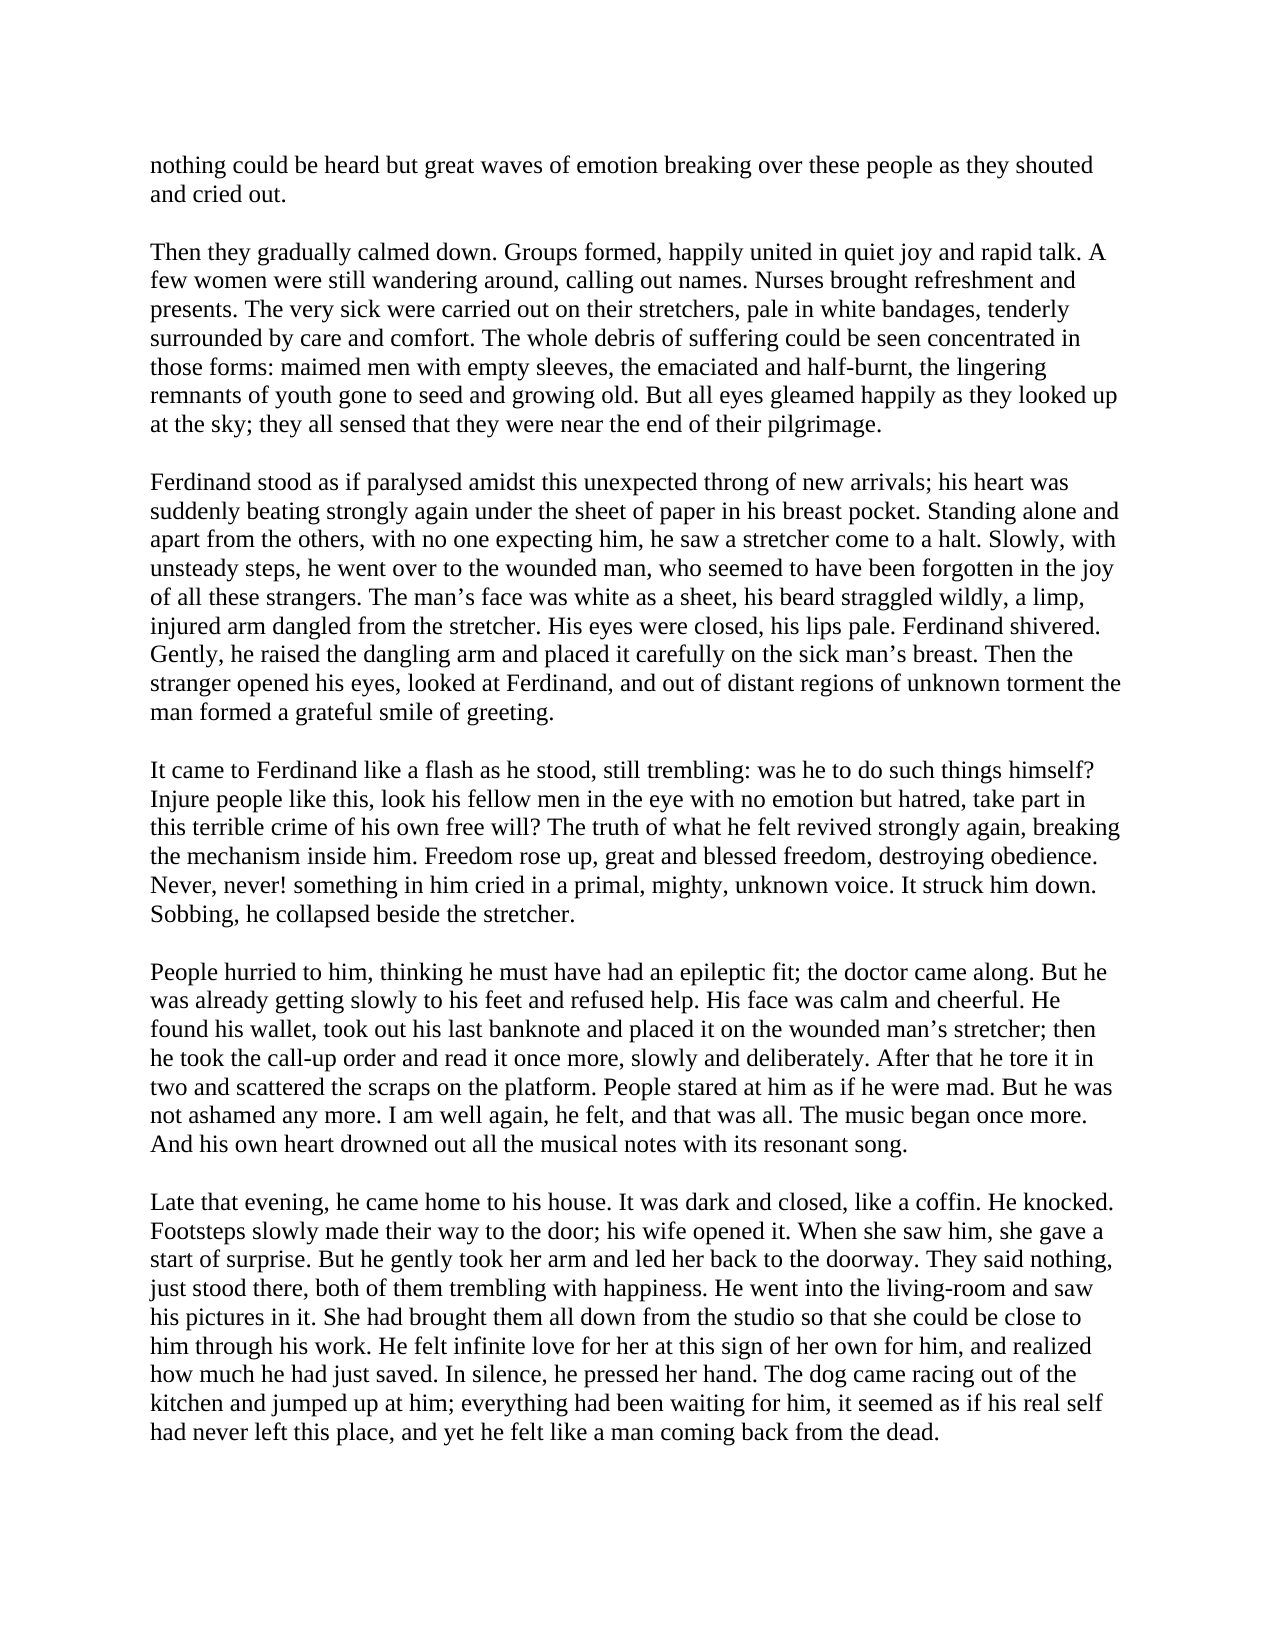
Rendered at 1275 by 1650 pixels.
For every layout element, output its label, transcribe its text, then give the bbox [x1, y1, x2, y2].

text It came to Ferdinand like a flash as he stood, still trembling: was he to do such things himself? Injure people like this, look his fellow men in the eye with no emotion but hatred, take part in this terrible crime of his own free will? The truth of what he felt revived strongly again, breaking the mechanism inside him. Freedom rose up, great and blessed freedom, destroying obedience. Never, never! something in him cried in a primal, mighty, unknown voice. It struck him down. Sobbing, he collapsed beside the stretcher. [150, 755, 1125, 927]
text Then they gradually calmed down. Groups formed, happily united in quiet joy and rapid talk. A few women were still wandering around, calling out names. Nurses brought refreshment and presents. The very sick were carried out on their stretchers, pale in white bandages, tenderly surrounded by care and comfort. The whole debris of suffering could be seen concentrated in those forms: maimed men with empty sleeves, the emaciated and half-burnt, the lingering remnants of youth gone to seed and growing old. But all eyes gleamed happily as they looked up at the sky; they all sensed that they were near the end of their pilgrimage. [150, 237, 1125, 438]
text Ferdinand stood as if paralysed amidst this unexpected throng of new arrivals; his heart was suddenly beating strongly again under the sheet of paper in his breast pocket. Standing alone and apart from the others, with no one expecting him, he saw a stretcher come to a halt. Slowly, with unsteady steps, he went over to the wounded man, who seemed to have been forgotten in the joy of all these strangers. The man’s face was white as a sheet, his beard straggled wildly, a limp, injured arm dangled from the stretcher. His eyes were closed, his lips pale. Ferdinand shivered. Gently, he raised the dangling arm and placed it carefully on the sick man’s breast. Then the stranger opened his eyes, looked at Ferdinand, and out of distant regions of unknown torment the man formed a grateful smile of greeting. [150, 467, 1125, 726]
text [150, 150, 1125, 207]
text People hurried to him, thinking he must have had an epileptic fit; the doctor came along. But he was already getting slowly to his feet and refused help. His face was calm and cheerful. He found his wallet, took out his last banknote and placed it on the wounded man’s stretcher; then he took the call-up order and read it once more, slowly and deliberately. After that he tore it in two and scattered the scraps on the platform. People stared at him as if he were mad. But he was not ashamed any more. I am well again, he felt, and that was all. The music began once more. And his own heart drowned out all the musical notes with its resonant song. [150, 957, 1125, 1158]
text Late that evening, he came home to his house. It was dark and closed, like a coffin. He knocked. Footsteps slowly made their way to the door; his wife opened it. When she saw him, she gave a start of surprise. But he gently took her arm and led her back to the doorway. They said nothing, just stood there, both of them trembling with happiness. He went into the living-room and saw his pictures in it. She had brought them all down from the studio so that she could be close to him through his work. He felt infinite love for her at this sign of her own for him, and realized how much he had just saved. In silence, he pressed her hand. The dog came racing out of the kitchen and jumped up at him; everything had been waiting for him, it seemed as if his real self had never left this place, and yet he felt like a man coming back from the dead. [150, 1187, 1125, 1446]
